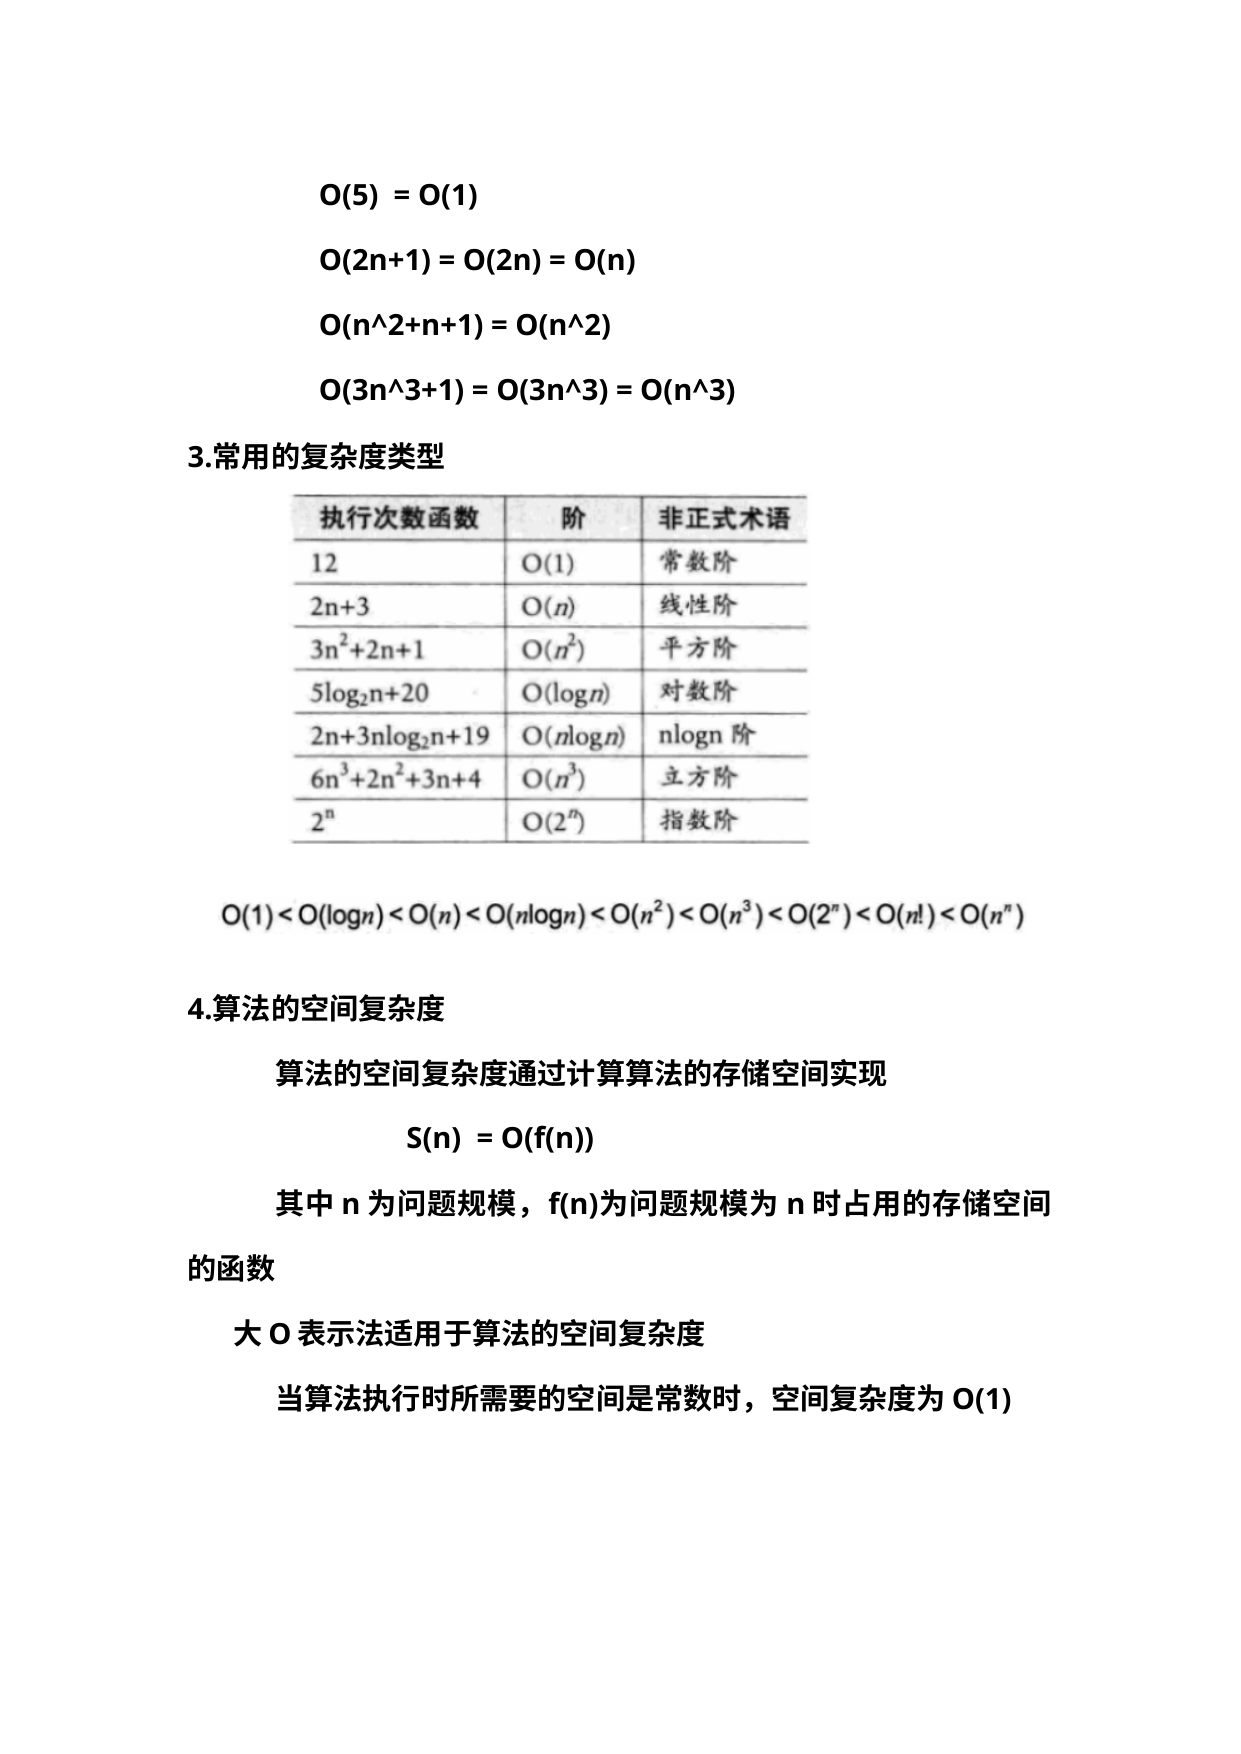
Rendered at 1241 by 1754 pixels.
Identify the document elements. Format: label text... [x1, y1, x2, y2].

text O(3n^3+1) = O(3n^3) = O(n^3) [275, 357, 1053, 422]
text O(5) = O(1) [275, 162, 1053, 227]
text 4.算法的空间复杂度 [187, 974, 1053, 1039]
text 3.常用的复杂度类型 [187, 422, 1053, 487]
picture [187, 877, 1053, 953]
text 大O表示法适用于算法的空间复杂度 [187, 1299, 1053, 1364]
text 当算法执行时所需要的空间是常数时，空间复杂度为O(1) [187, 1364, 1053, 1429]
text S(n) = O(f(n)) [187, 1104, 1053, 1169]
picture [231, 487, 852, 849]
text 算法的空间复杂度通过计算算法的存储空间实现 [187, 1039, 1053, 1104]
text O(n^2+n+1) = O(n^2) [275, 292, 1053, 357]
text 其中n为问题规模，f(n)为问题规模为n时占用的存储空间的函数 [187, 1169, 1053, 1299]
text O(2n+1) = O(2n) = O(n) [275, 227, 1053, 292]
